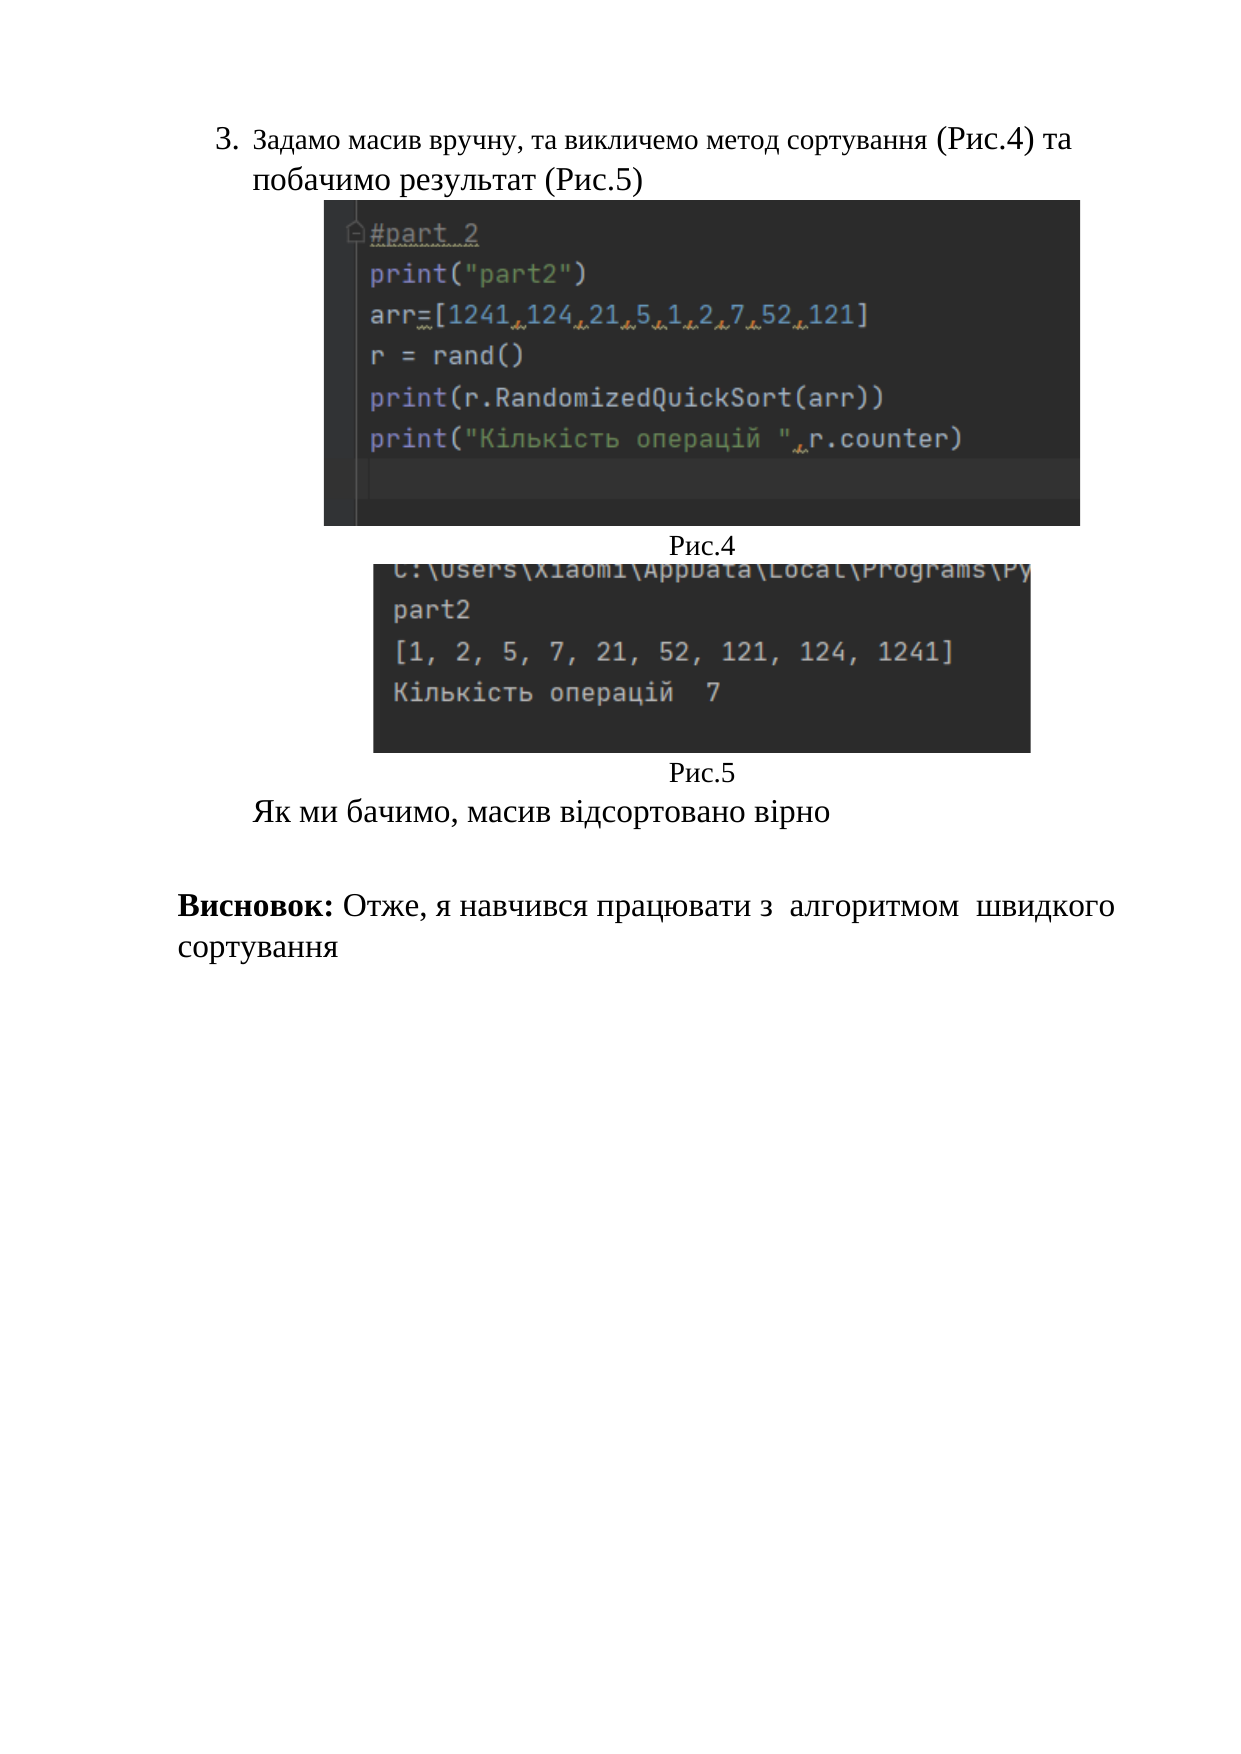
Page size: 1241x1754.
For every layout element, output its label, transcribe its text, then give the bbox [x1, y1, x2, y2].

list Рис.5 [252, 755, 1152, 789]
list Як ми бачимо, масив відсортовано вірно [252, 791, 1152, 829]
list Задамо масив вручну, та викличемо метод сортування (Рис.4) та побачимо результат (Рис.5) [215, 118, 1152, 198]
text Висновок: Отже, я навчився працювати з алгоритмом швидкого сортування [177, 885, 1152, 965]
picture [373, 564, 1031, 753]
picture [323, 200, 1080, 526]
list Рис.4 [252, 528, 1152, 562]
